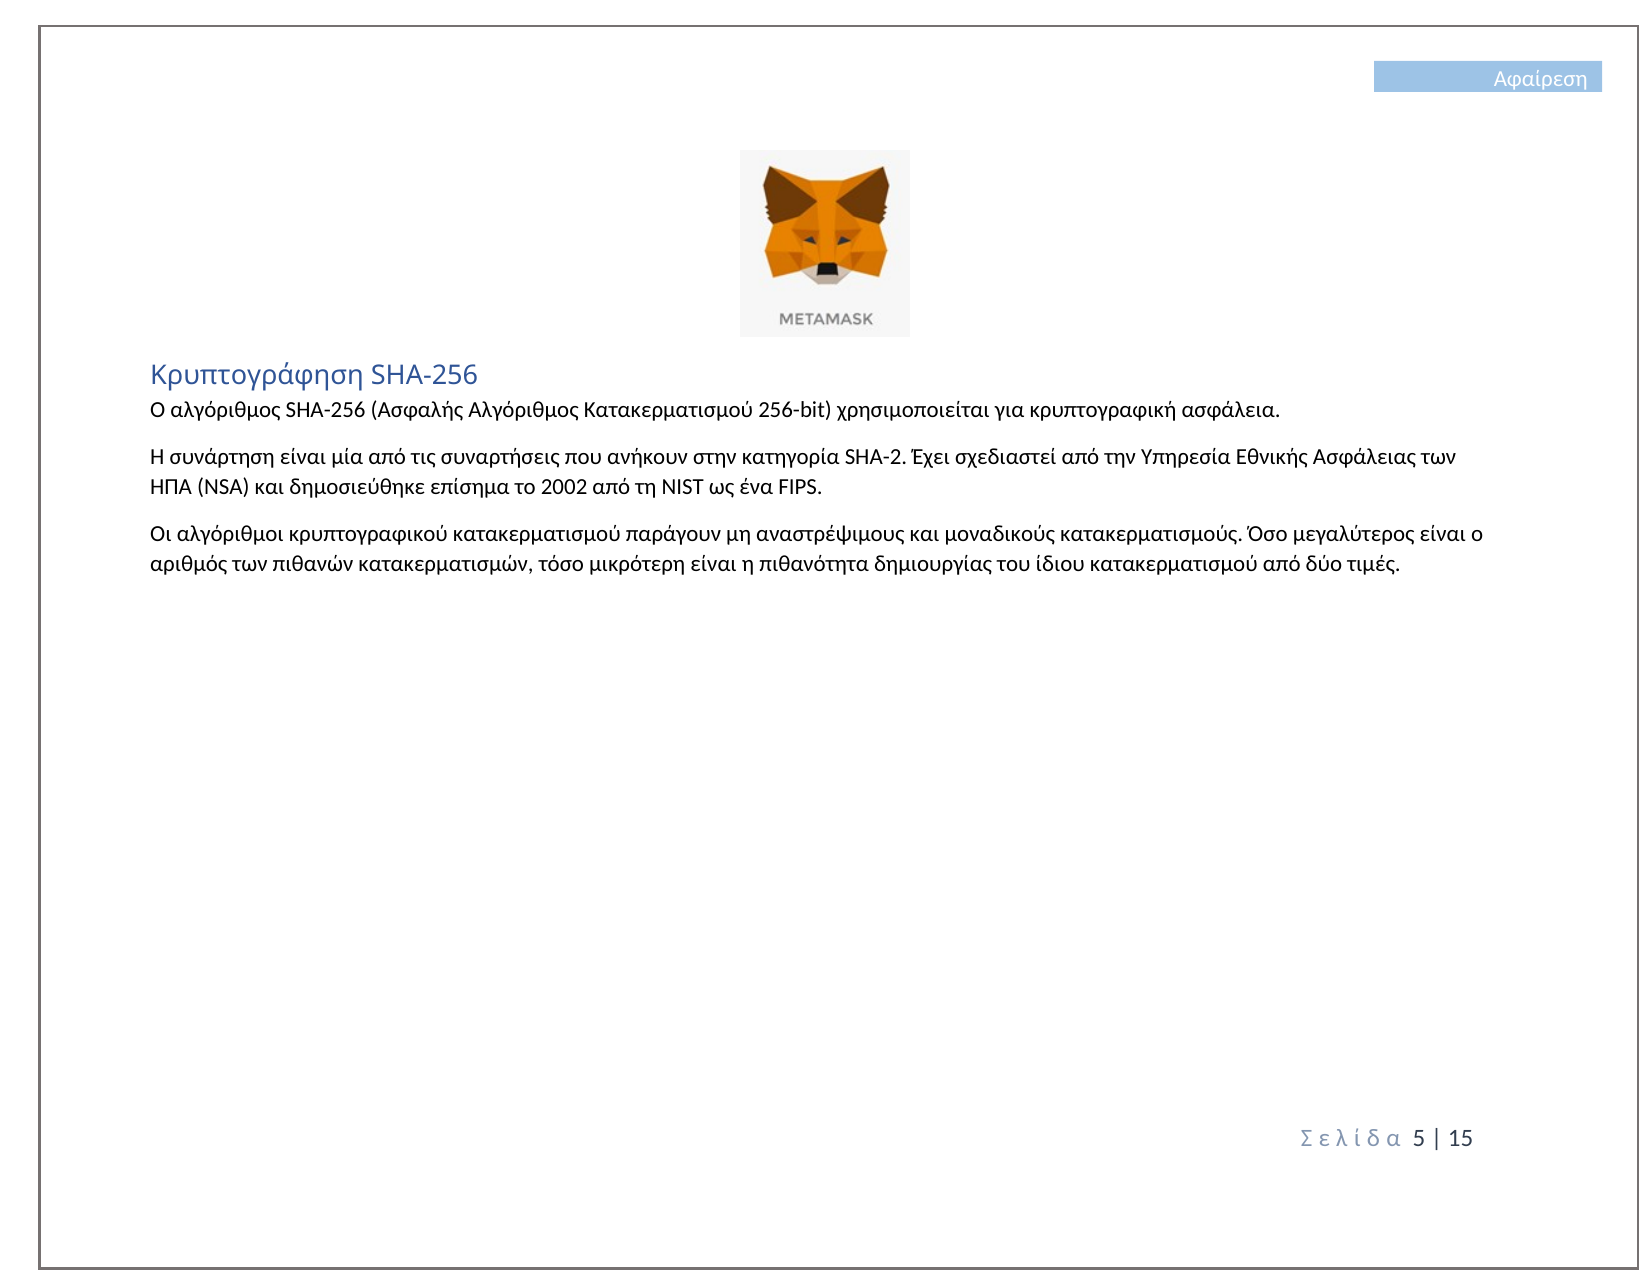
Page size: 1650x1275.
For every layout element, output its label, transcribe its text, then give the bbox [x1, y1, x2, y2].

picture [740, 150, 910, 337]
text Η συνάρτηση είναι μία από τις συναρτήσεις που ανήκουν στην κατηγορία SHA-2. Έχει σχεδιαστεί από την Υπηρεσία Εθνικής Ασφάλειας των ΗΠΑ (NSA) και δημοσιεύθηκε επίσημα το 2002 από τη NIST ως ένα FIPS. [150, 442, 1500, 500]
subtitle Κρυπτογράφηση SHA-256 [150, 355, 1500, 392]
text Οι αλγόριθμοι κρυπτογραφικού κατακερματισμού παράγουν μη αναστρέψιμους και μοναδικούς κατακερματισμούς. Όσο μεγαλύτερος είναι ο αριθμός των πιθανών κατακερματισμών, τόσο μικρότερη είναι η πιθανότητα δημιουργίας του ίδιου κατακερματισμού από δύο τιμές. [150, 519, 1500, 577]
text Ο αλγόριθμος SHA-256 (Ασφαλής Αλγόριθμος Κατακερματισμού 256-bit) χρησιμοποιείται για κρυπτογραφική ασφάλεια. [150, 395, 1500, 423]
